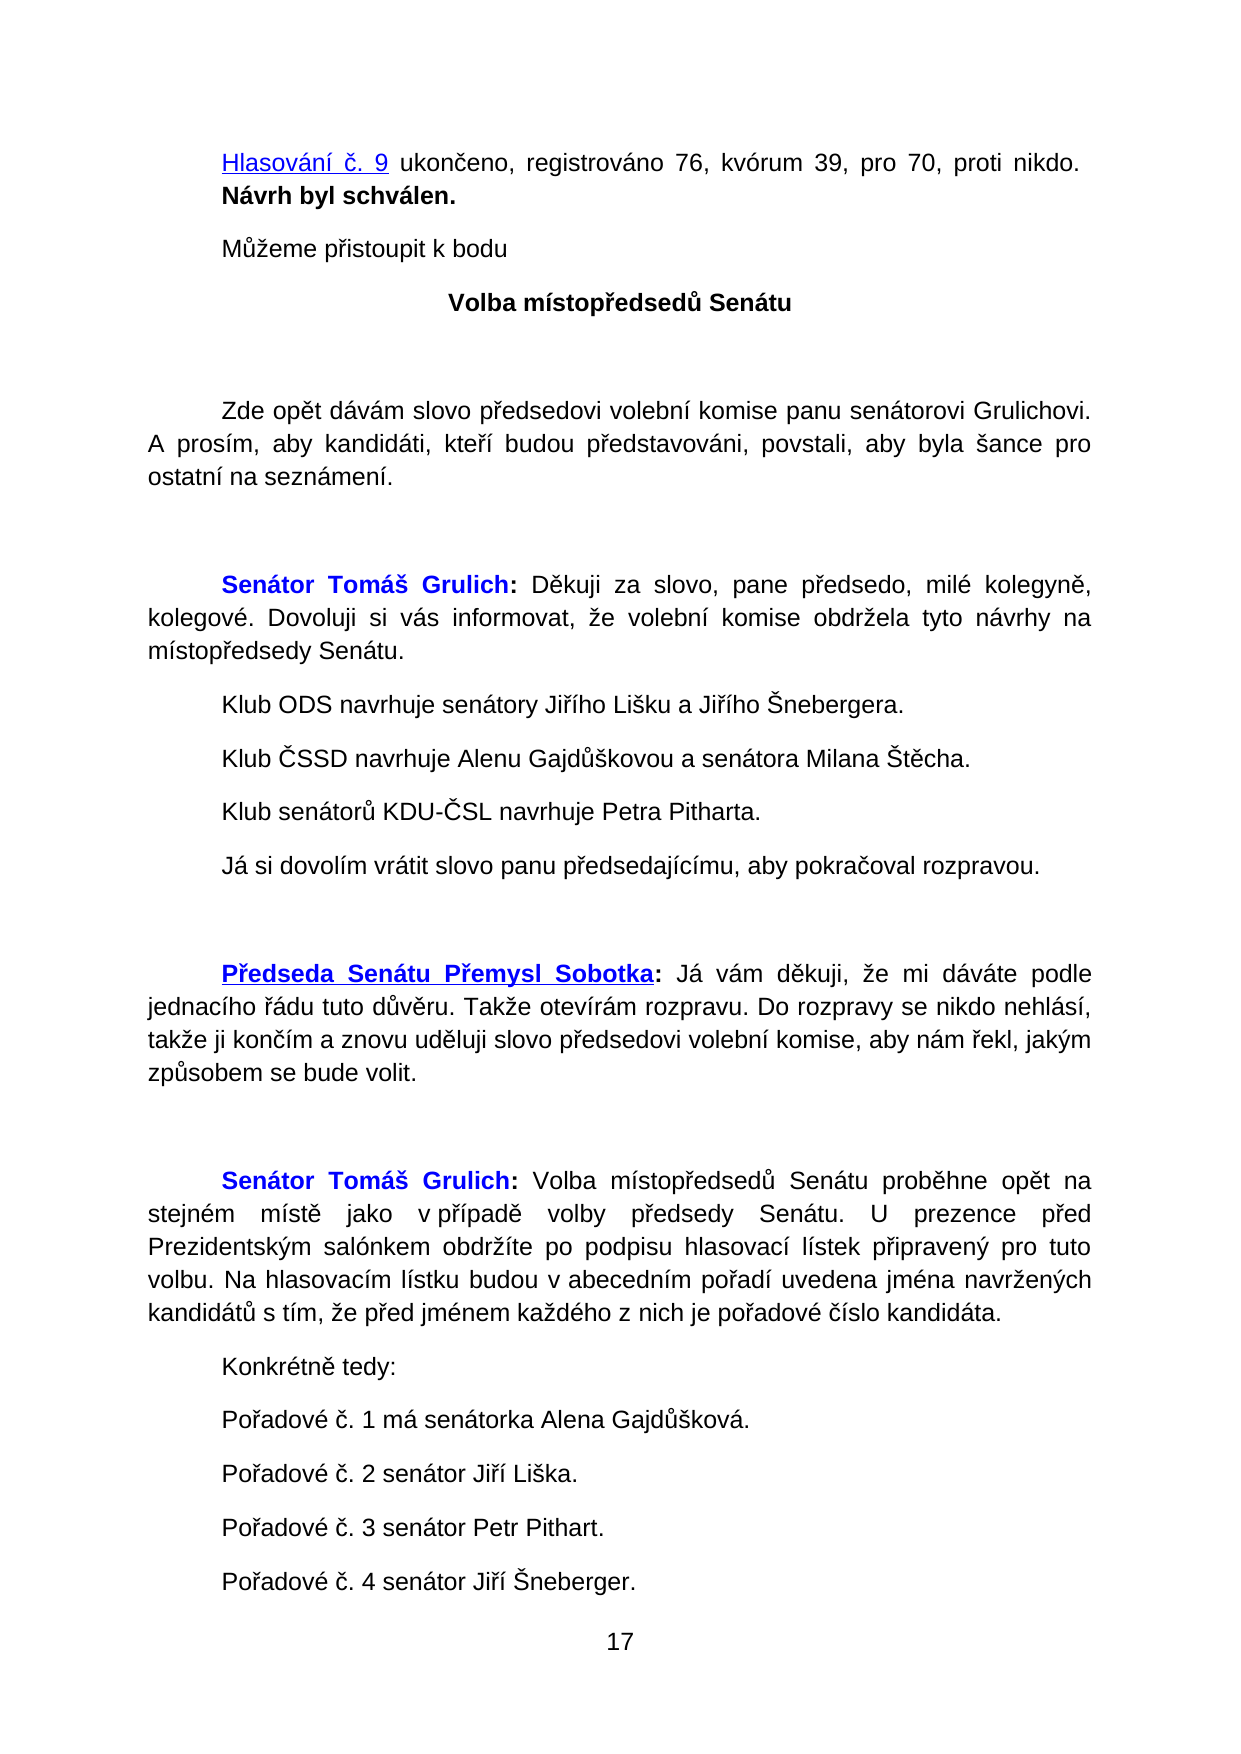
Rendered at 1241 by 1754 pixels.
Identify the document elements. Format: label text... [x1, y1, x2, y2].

text Předseda Senátu Přemysl Sobotka: Já vám děkuji, že mi dáváte podle jednacího řádu tuto důvěru. Takže otevírám rozpravu. Do rozpravy se nikdo nehlásí, takže ji končím a znovu uděluji slovo předsedovi volební komise, aby nám řekl, jakým způsobem se bude volit. [148, 959, 1093, 1087]
text Klub ČSSD navrhuje Alenu Gajdůškovou a senátora Milana Štěcha. [148, 743, 1093, 772]
text Pořadové č. 4 senátor Jiří Šneberger. [148, 1567, 1093, 1596]
text Klub senátorů KDU-ČSL navrhuje Petra Pitharta. [148, 797, 1093, 826]
text Hlasování č. 9 ukončeno, registrováno 76, kvórum 39, pro 70, proti nikdo. Návrh byl schválen. [148, 148, 1093, 209]
text Já si dovolím vrátit slovo panu předsedajícímu, aby pokračoval rozpravou. [148, 851, 1093, 880]
text Pořadové č. 3 senátor Petr Pithart. [148, 1513, 1093, 1542]
text Klub ODS navrhuje senátory Jiřího Lišku a Jiřího Šnebergera. [148, 690, 1093, 718]
text Pořadové č. 2 senátor Jiří Liška. [148, 1459, 1093, 1488]
text Pořadové č. 1 má senátorka Alena Gajdůšková. [148, 1406, 1093, 1434]
text Konkrétně tedy: [148, 1352, 1093, 1380]
text Senátor Tomáš Grulich: Volba místopředsedů Senátu proběhne opět na stejném místě jako v případě volby předsedy Senátu. U prezence před Prezidentským salónkem obdržíte po podpisu hlasovací lístek připravený pro tuto volbu. Na hlasovacím lístku budou v abecedním pořadí uvedena jména navržených kandidátů s tím, že před jménem každého z nich je pořadové číslo kandidáta. [148, 1166, 1093, 1327]
text Senátor Tomáš Grulich: Děkuji za slovo, pane předsedo, milé kolegyně, kolegové. Dovoluji si vás informovat, že volební komise obdržela tyto návrhy na místopředsedy Senátu. [148, 570, 1093, 664]
text Zde opět dávám slovo předsedovi volební komise panu senátorovi Grulichovi. A prosím, aby kandidáti, kteří budou představováni, povstali, aby byla šance pro ostatní na seznámení. [148, 396, 1093, 491]
text Můžeme přistoupit k bodu [148, 234, 1093, 263]
text Volba místopředsedů Senátu [148, 288, 1093, 317]
